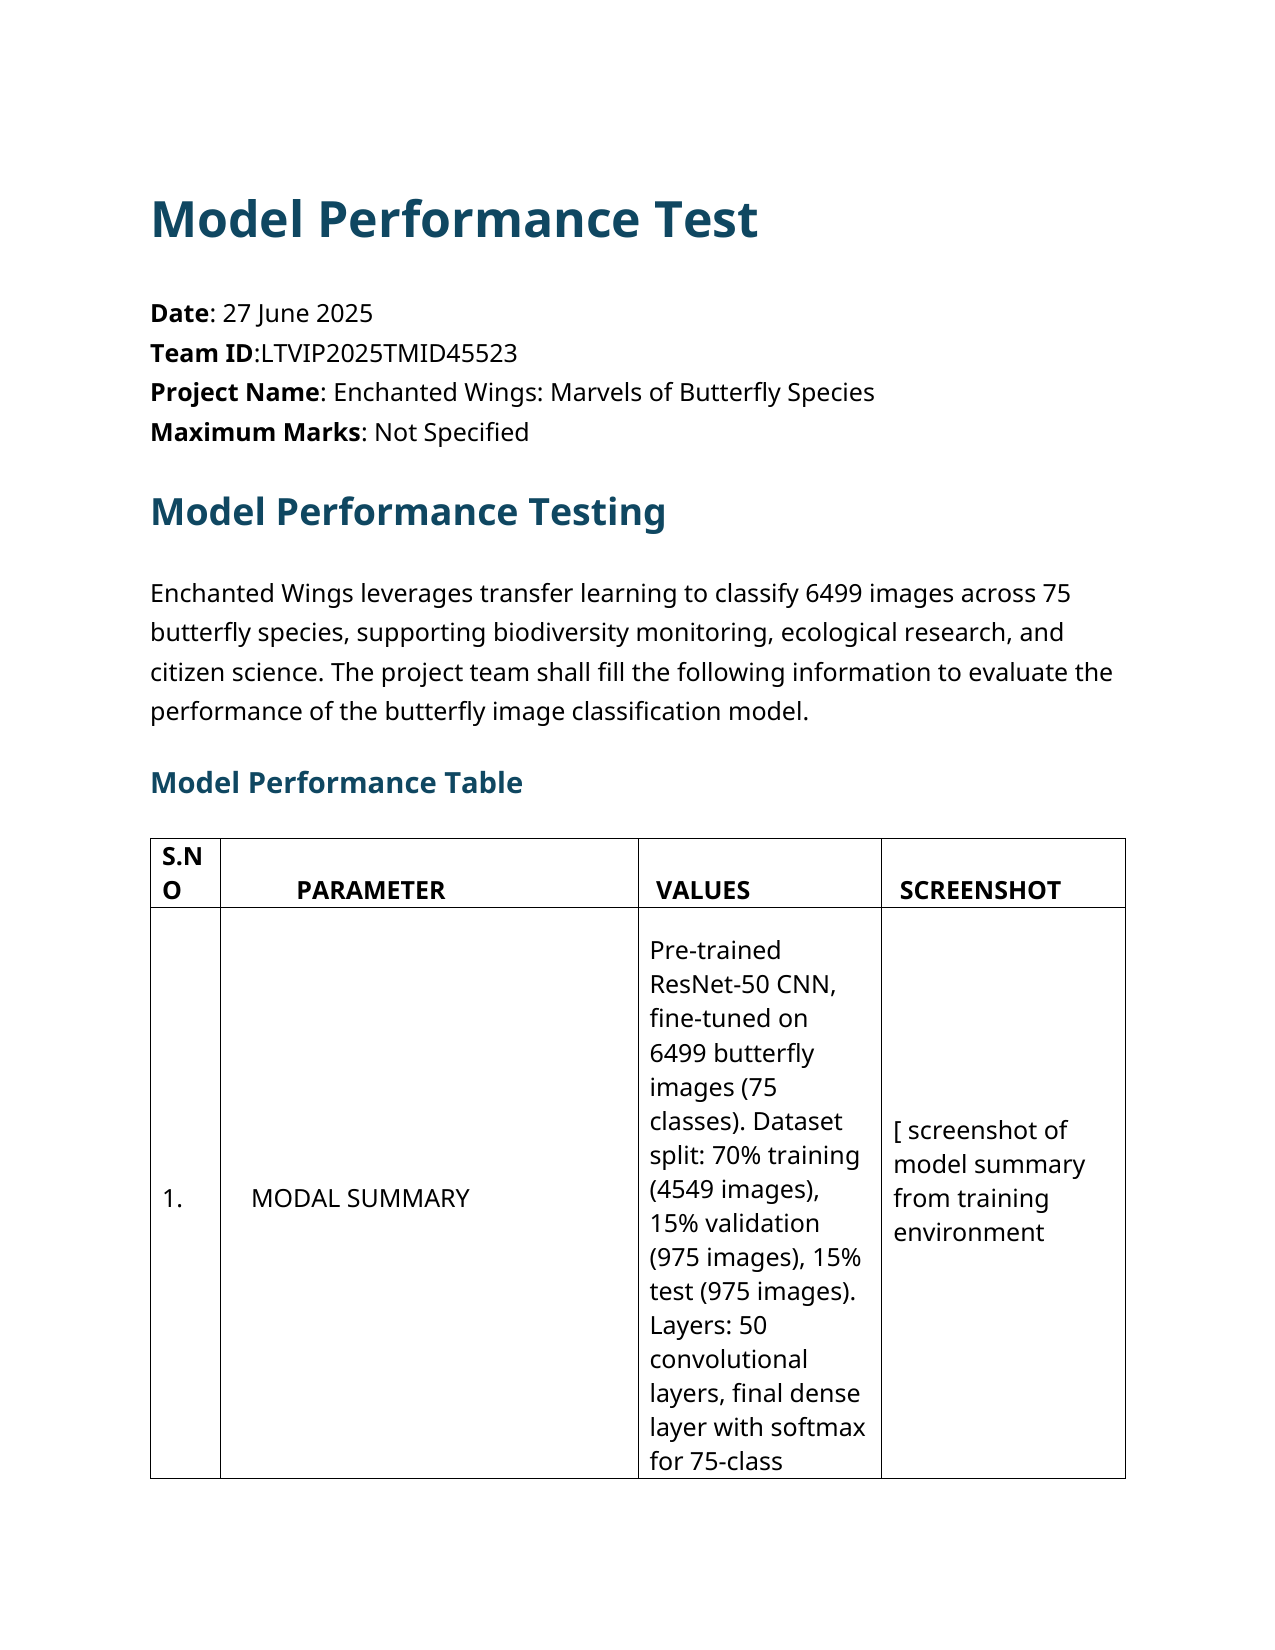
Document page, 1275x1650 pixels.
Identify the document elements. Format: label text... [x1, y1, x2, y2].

text Enchanted Wings leverages transfer learning to classify 6499 images across 75 butterfly species, supporting biodiversity monitoring, ecological research, and citizen science. The project team shall fill the following information to evaluate the performance of the butterfly image classification model. [150, 575, 1125, 728]
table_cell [639, 908, 881, 1478]
table_cell MODAL SUMMARY [221, 908, 638, 1478]
table_header SCREENSHOT [882, 839, 1125, 907]
table_cell 1. [151, 908, 220, 1478]
text Date: 27 June 2025 Team ID:LTVIP2025TMID45523 Project Name: Enchanted Wings: Marvels of Butterfly Species Maximum Marks: Not Specified [150, 296, 1125, 448]
table_header S.NO [151, 839, 220, 907]
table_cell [882, 908, 1125, 1478]
table_header VALUES [639, 839, 881, 907]
subtitle Model Performance Testing [150, 485, 1125, 536]
table_header PARAMETER [221, 839, 638, 907]
subtitle Model Performance Test [150, 183, 1125, 252]
subtitle Model Performance Table [150, 763, 1125, 802]
